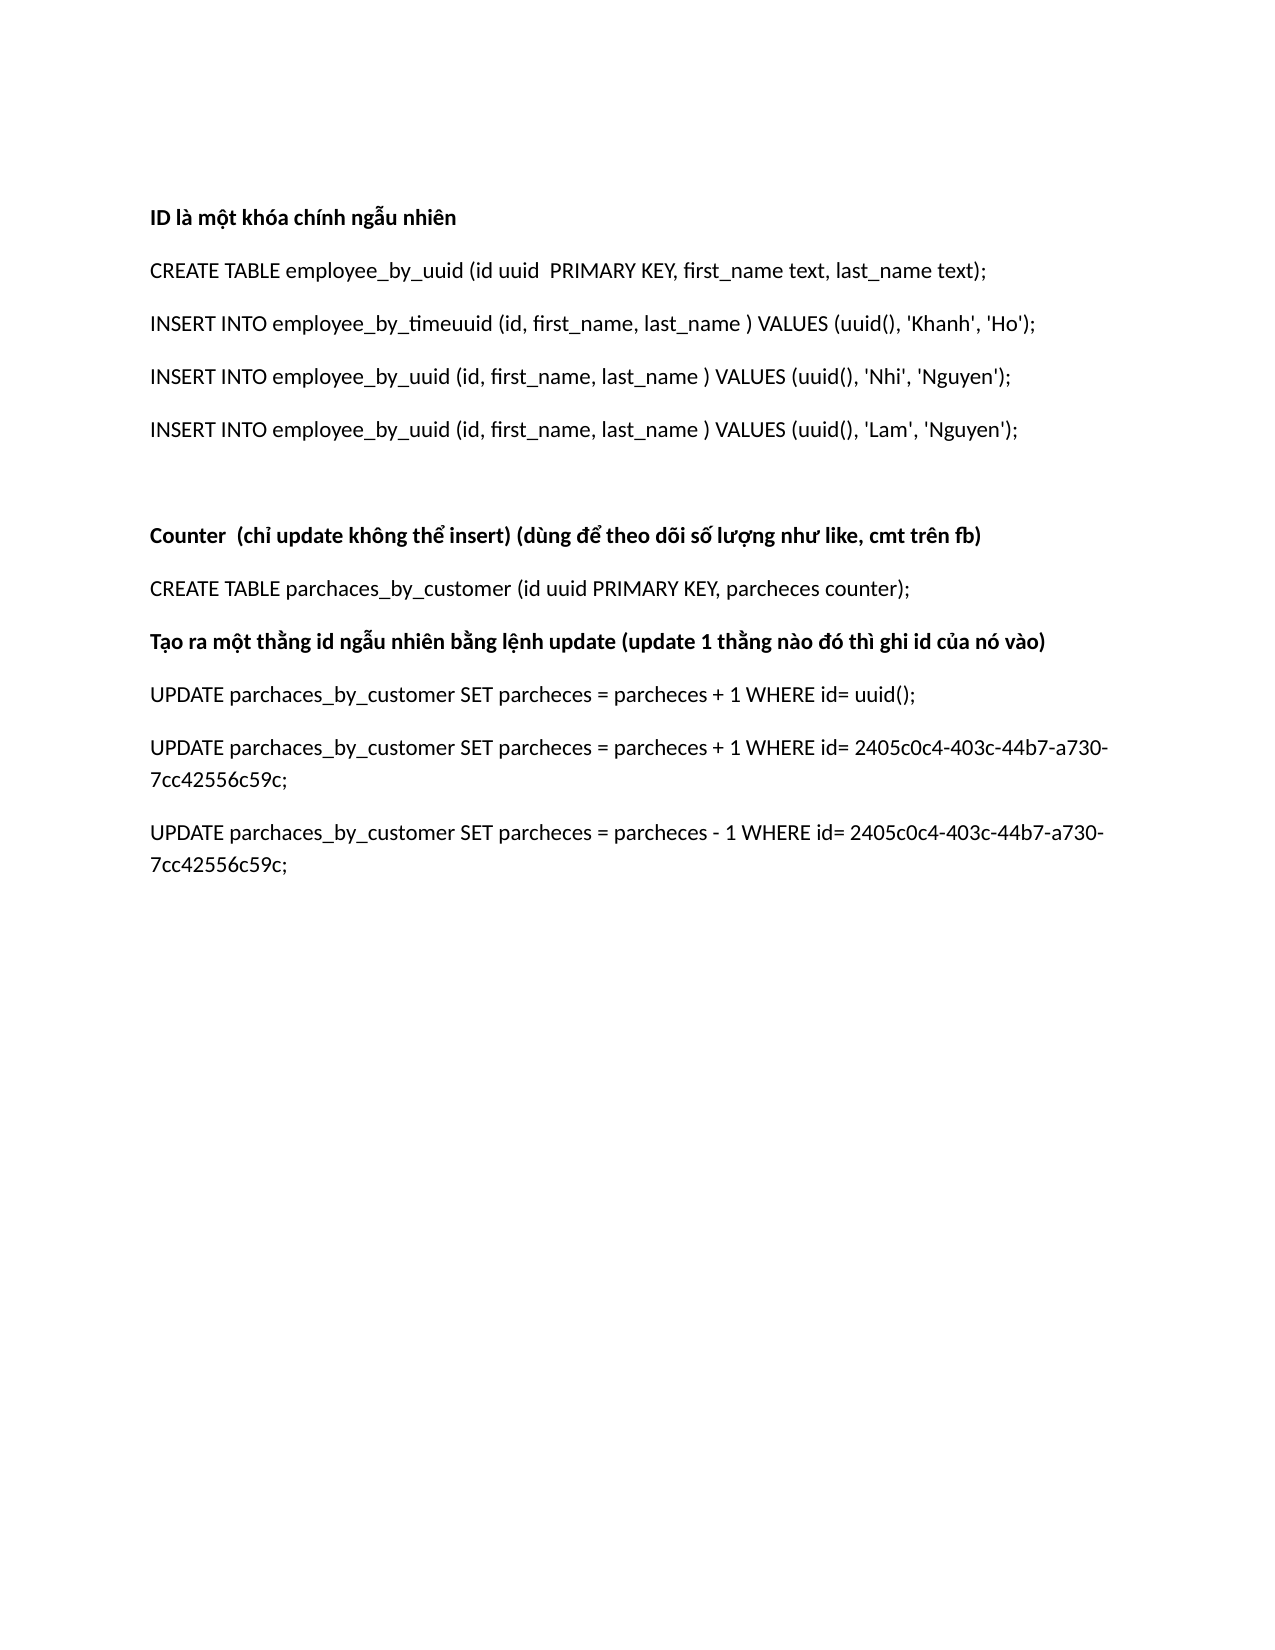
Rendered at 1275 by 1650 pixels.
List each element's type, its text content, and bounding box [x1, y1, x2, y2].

text ID là một khóa chính ngẫu nhiên [150, 203, 1125, 231]
text CREATE TABLE employee_by_uuid (id uuid PRIMARY KEY, first_name text, last_name text); [150, 256, 1125, 284]
text INSERT INTO employee_by_uuid (id, first_name, last_name ) VALUES (uuid(), 'Lam', 'Nguyen'); [150, 415, 1125, 443]
text UPDATE parchaces_by_customer SET parcheces = parcheces - 1 WHERE id= 2405c0c4-403c-44b7-a730-7cc42556c59c; [150, 818, 1125, 879]
text INSERT INTO employee_by_timeuuid (id, first_name, last_name ) VALUES (uuid(), 'Khanh', 'Ho'); [150, 309, 1125, 337]
text UPDATE parchaces_by_customer SET parcheces = parcheces + 1 WHERE id= 2405c0c4-403c-44b7-a730-7cc42556c59c; [150, 733, 1125, 793]
text UPDATE parchaces_by_customer SET parcheces = parcheces + 1 WHERE id= uuid(); [150, 680, 1125, 708]
text INSERT INTO employee_by_uuid (id, first_name, last_name ) VALUES (uuid(), 'Nhi', 'Nguyen'); [150, 362, 1125, 390]
text Counter (chỉ update không thể insert) (dùng để theo dõi số lượng như like, cmt trên fb) [150, 521, 1125, 549]
text CREATE TABLE parchaces_by_customer (id uuid PRIMARY KEY, parcheces counter); [150, 574, 1125, 602]
text Tạo ra một thằng id ngẫu nhiên bằng lệnh update (update 1 thằng nào đó thì ghi id của nó vào) [150, 627, 1125, 655]
